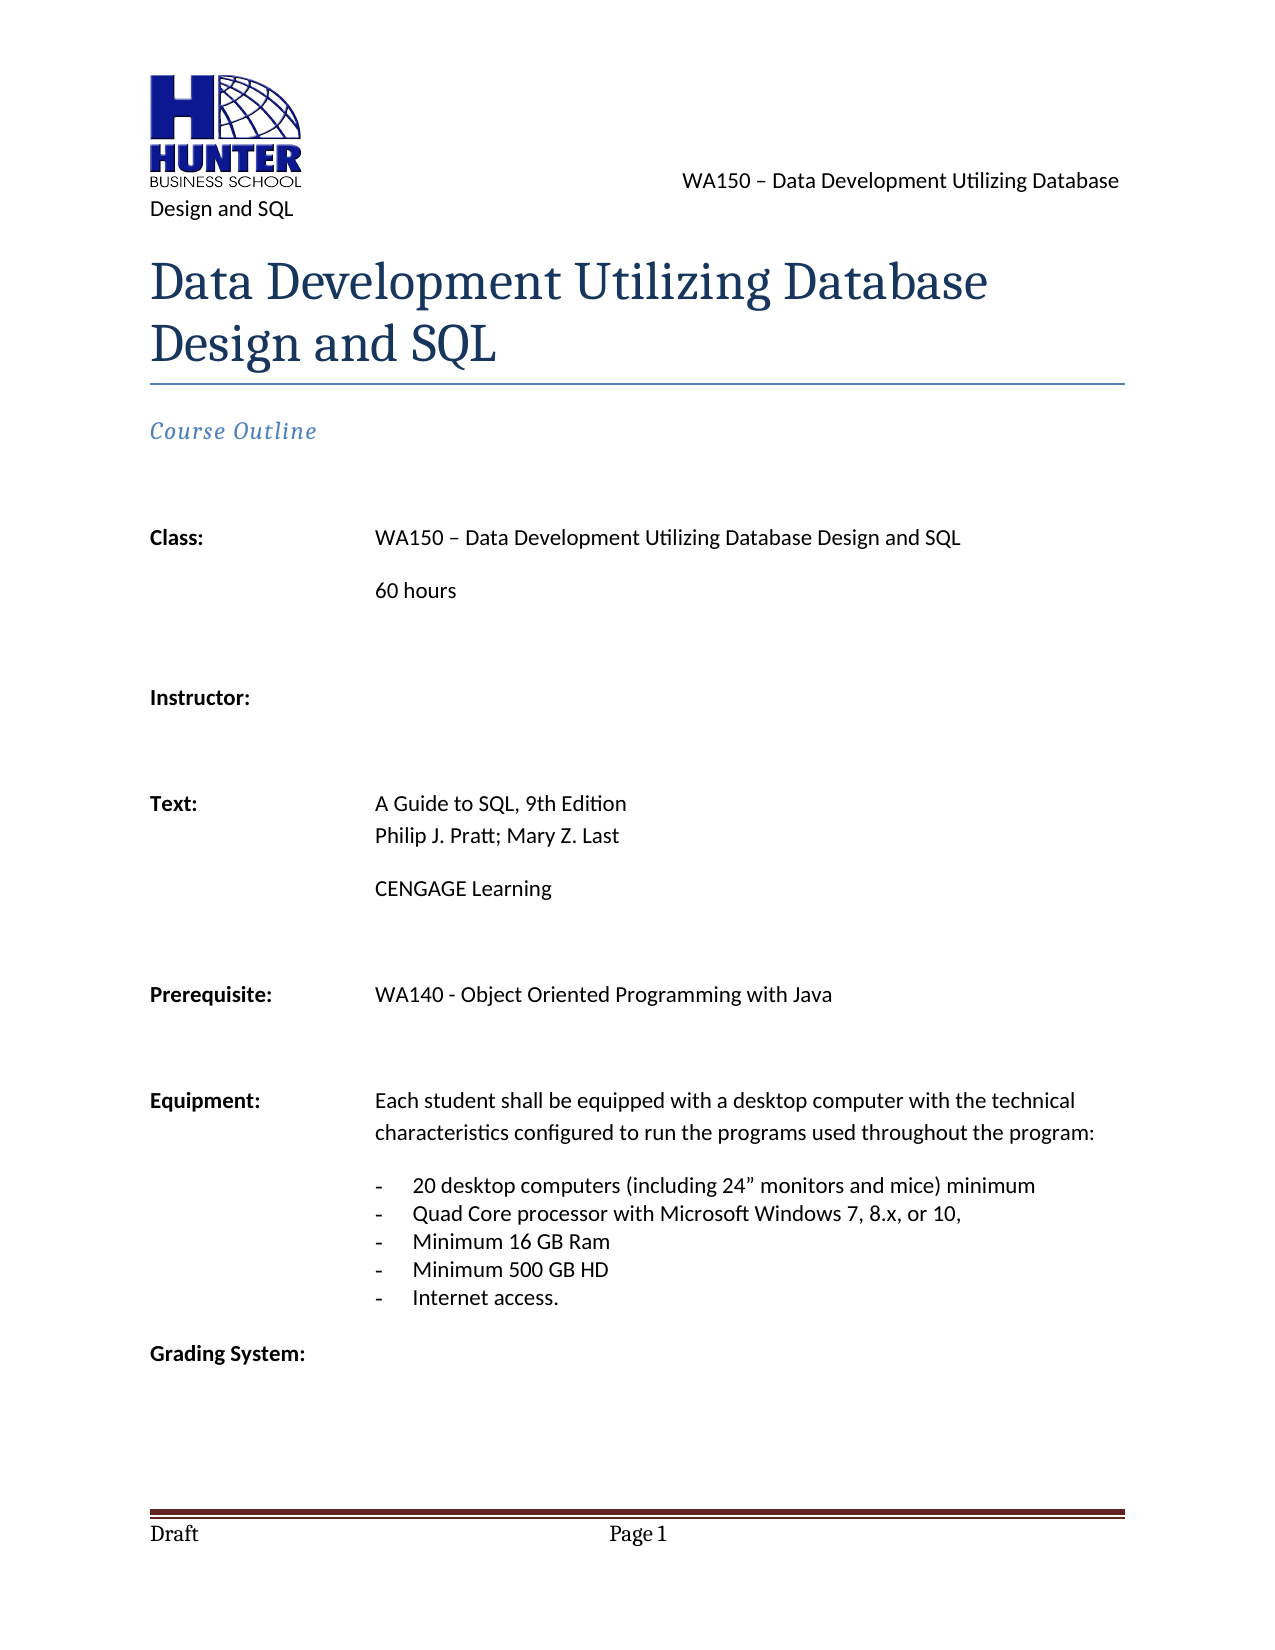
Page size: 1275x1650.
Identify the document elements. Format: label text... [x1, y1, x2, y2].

text 60 hours [300, 577, 1125, 604]
subtitle Course Outline [150, 417, 1125, 445]
text Class: WA150 – Data Development Utilizing Database Design and SQL [150, 523, 1125, 552]
list Minimum 500 GB HD [375, 1255, 1125, 1283]
text Instructor: [150, 683, 1125, 711]
list Internet access. [375, 1283, 1125, 1311]
list Minimum 16 GB Ram [375, 1227, 1125, 1255]
list Quad Core processor with Microsoft Windows 7, 8.x, or 10, [375, 1199, 1125, 1227]
text Equipment: Each student shall be equipped with a desktop computer with the technical characteristics configured to run the programs used throughout the program: [150, 1086, 1125, 1146]
list 20 desktop computers (including 24” monitors and mice) minimum [375, 1171, 1125, 1199]
text Prerequisite: WA140 - Object Oriented Programming with Java [150, 980, 1125, 1008]
picture [150, 75, 302, 189]
text CENGAGE Learning [150, 874, 1125, 902]
text Grading System: [150, 1339, 1125, 1367]
title Data Development Utilizing Database Design and SQL [150, 250, 1125, 383]
text Text: A Guide to SQL, 9th Edition Philip J. Pratt; Mary Z. Last [150, 789, 1125, 849]
